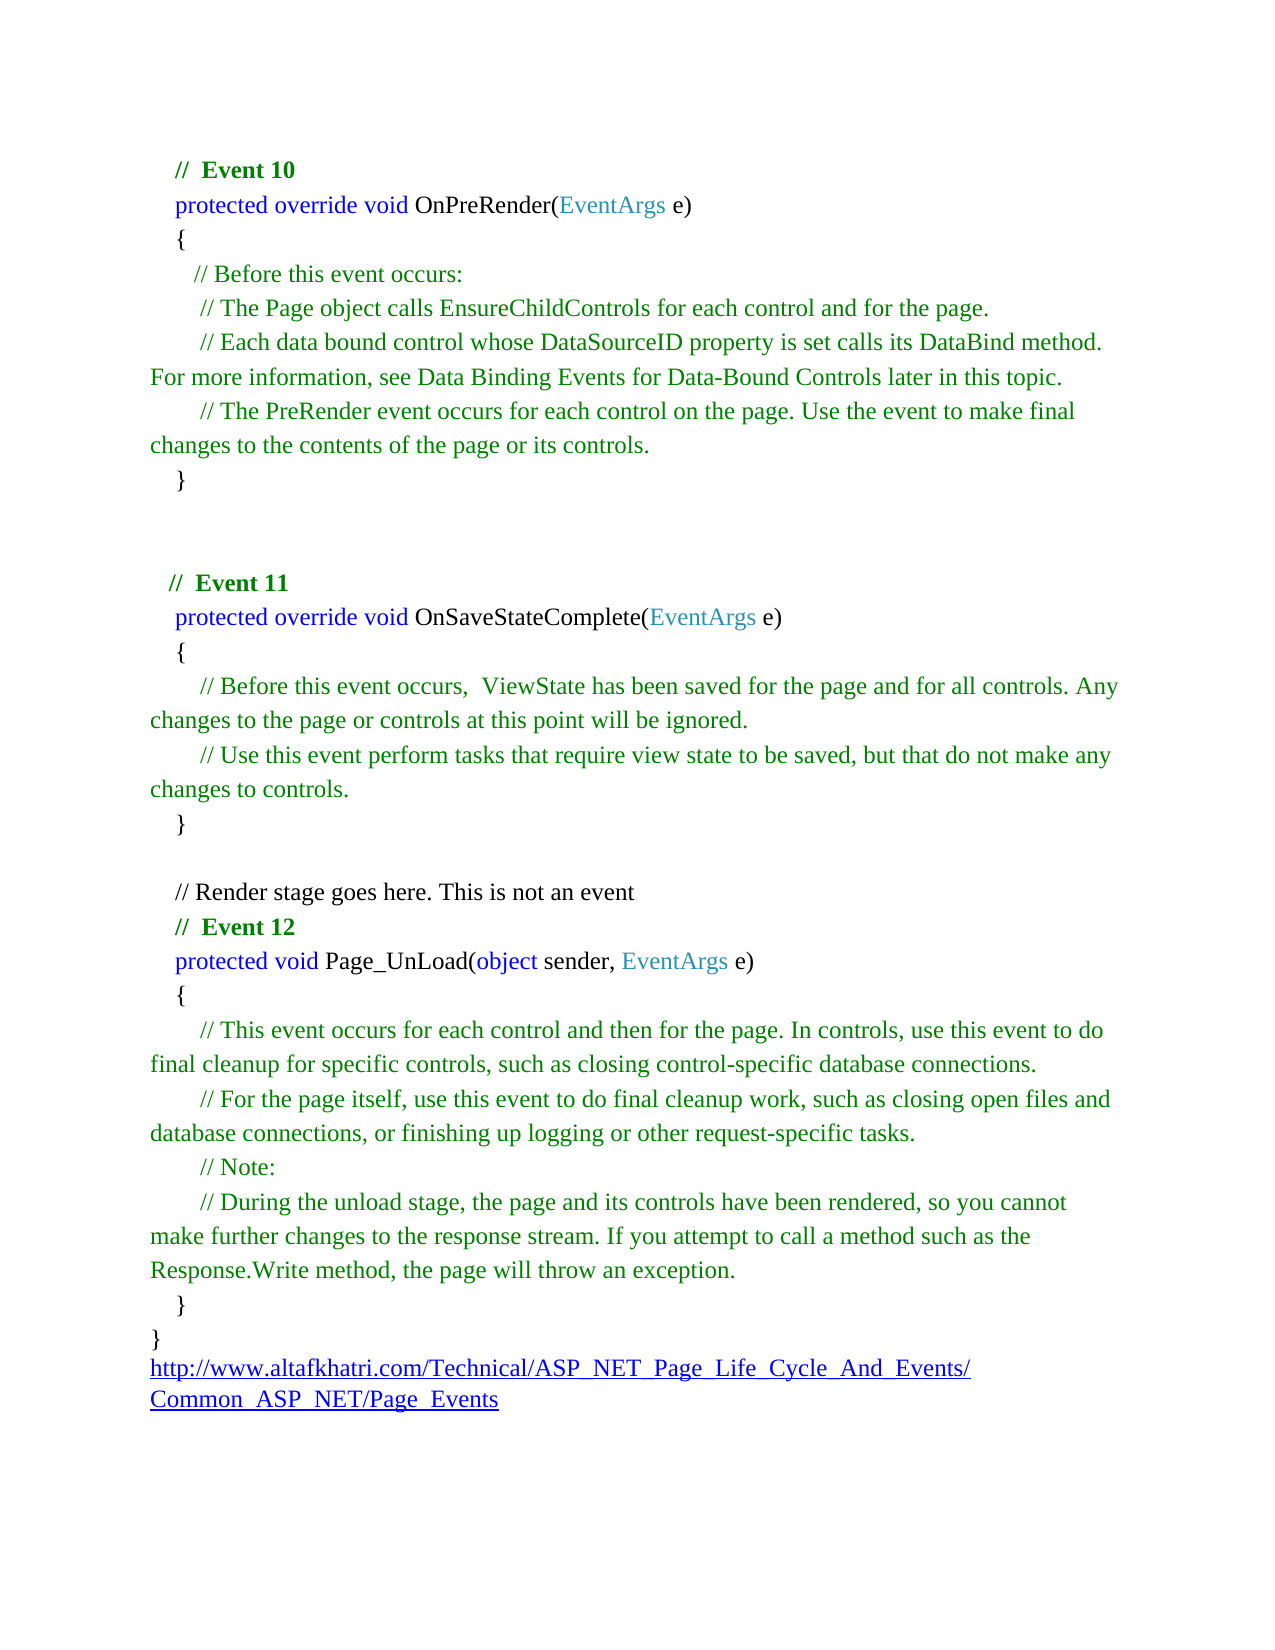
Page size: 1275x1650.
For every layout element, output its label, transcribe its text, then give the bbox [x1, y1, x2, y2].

text // Before this event occurs: [150, 253, 1125, 287]
text // Before this event occurs, ViewState has been saved for the page and for all controls. Any changes to the page or controls at this point will be ignored. [150, 666, 1125, 734]
text { [150, 631, 1125, 666]
text protected override void OnPreRender(EventArgs e) [150, 184, 1125, 219]
text // This event occurs for each control and then for the page. In controls, use this event to do final cleanup for specific controls, such as closing control-specific database connections. [150, 1009, 1125, 1078]
text // The Page object calls EnsureChildControls for each control and for the page. [150, 287, 1125, 322]
text { [150, 975, 1125, 1009]
text } [150, 1284, 1125, 1319]
text // Each data bound control whose DataSourceID property is set calls its DataBind method. For more information, see Data Binding Events for Data-Bound Controls later in this topic. [150, 322, 1125, 391]
text // During the unload stage, the page and its controls have been rendered, so you cannot make further changes to the response stream. If you attempt to call a method such as the Response.Write method, the page will throw an exception. [150, 1181, 1125, 1284]
text // Note: [150, 1147, 1125, 1181]
text { [150, 219, 1125, 253]
text } [150, 459, 1125, 494]
text protected override void OnSaveStateComplete(EventArgs e) [150, 597, 1125, 631]
text // Use this event perform tasks that require view state to be saved, but that do not make any changes to controls. [150, 734, 1125, 803]
text // The PreRender event occurs for each control on the page. Use the event to make final changes to the contents of the page or its controls. [150, 391, 1125, 459]
text protected void Page_UnLoad(object sender, EventArgs e) [150, 941, 1125, 975]
text // Event 12 [150, 906, 1125, 941]
text // Event 11 [150, 562, 1125, 597]
text // For the page itself, use this event to do final cleanup work, such as closing open files and database connections, or finishing up logging or other request-specific tasks. [150, 1078, 1125, 1147]
text } [150, 803, 1125, 837]
text } [150, 1319, 1125, 1353]
text http://www.altafkhatri.com/Technical/ASP_NET_Page_Life_Cycle_And_Events/Common_ASP_NET/Page_Events [150, 1353, 1125, 1413]
text // Event 10 [150, 150, 1125, 184]
text // Render stage goes here. This is not an event [150, 872, 1125, 906]
